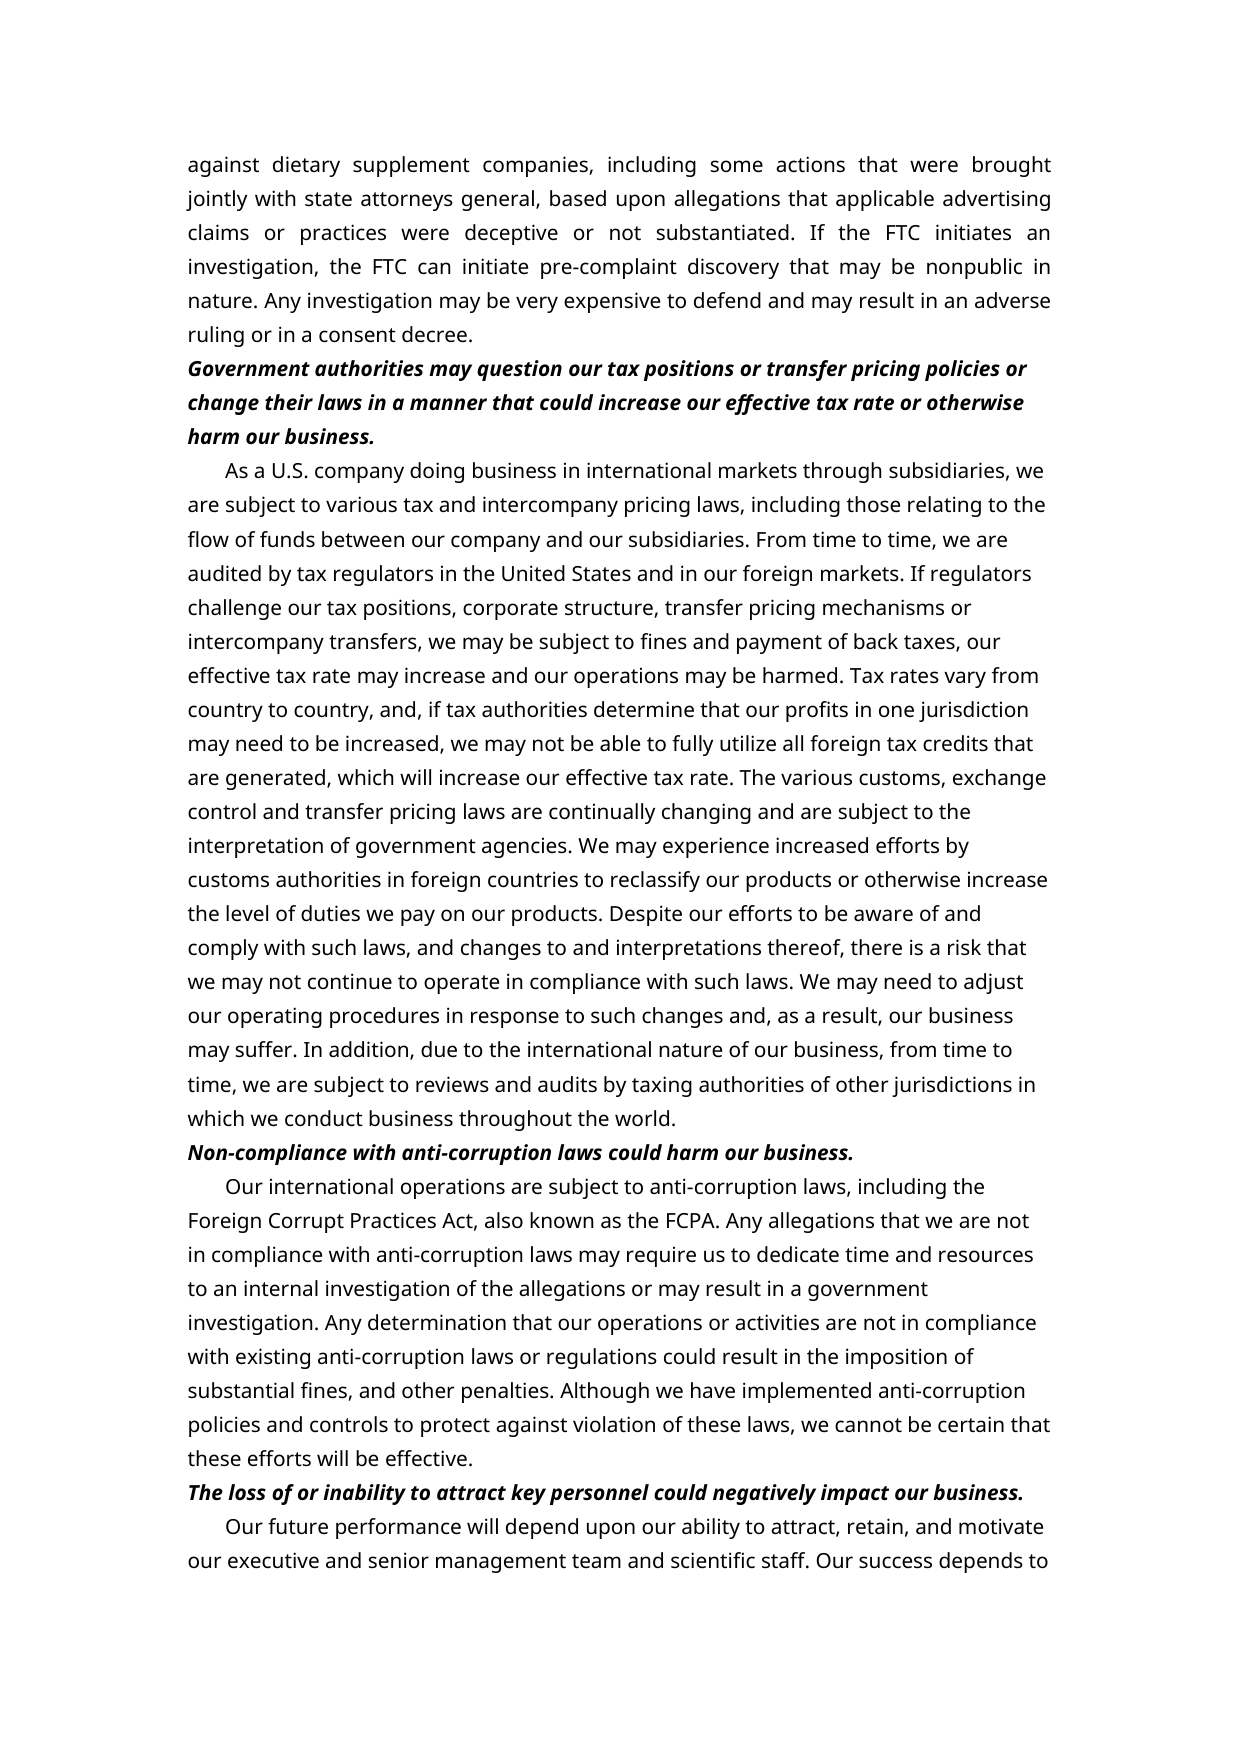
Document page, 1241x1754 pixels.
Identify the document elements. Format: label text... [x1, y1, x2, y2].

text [187, 150, 1053, 349]
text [187, 1512, 1053, 1575]
text Non-compliance with anti-corruption laws could harm our business. [187, 1138, 1053, 1166]
text As a U.S. company doing business in international markets through subsidiaries, we are subject to various tax and intercompany pricing laws, including those relating to the flow of funds between our company and our subsidiaries. From time to time, we are audited by tax regulators in the United States and in our foreign markets. If regulators challenge our tax positions, corporate structure, transfer pricing mechanisms or intercompany transfers, we may be subject to fines and payment of back taxes, our effective tax rate may increase and our operations may be harmed. Tax rates vary from country to country, and, if tax authorities determine that our profits in one jurisdiction may need to be increased, we may not be able to fully utilize all foreign tax credits that are generated, which will increase our effective tax rate. The various customs, exchange control and transfer pricing laws are continually changing and are subject to the interpretation of government agencies. We may experience increased efforts by customs authorities in foreign countries to reclassify our products or otherwise increase the level of duties we pay on our products. Despite our efforts to be aware of and comply with such laws, and changes to and interpretations thereof, there is a risk that we may not continue to operate in compliance with such laws. We may need to adjust our operating procedures in response to such changes and, as a result, our business may suffer. In addition, due to the international nature of our business, from time to time, we are subject to reviews and audits by taxing authorities of other jurisdictions in which we conduct business throughout the world. [187, 457, 1053, 1132]
text Government authorities may question our tax positions or transfer pricing policies or change their laws in a manner that could increase our effective tax rate or otherwise harm our business. [187, 354, 1053, 451]
text The loss of or inability to attract key personnel could negatively impact our business. [187, 1478, 1053, 1507]
text Our international operations are subject to anti-corruption laws, including the Foreign Corrupt Practices Act, also known as the FCPA. Any allegations that we are not in compliance with anti-corruption laws may require us to dedicate time and resources to an internal investigation of the allegations or may result in a government investigation. Any determination that our operations or activities are not in compliance with existing anti-corruption laws or regulations could result in the imposition of substantial fines, and other penalties. Although we have implemented anti-corruption policies and controls to protect against violation of these laws, we cannot be certain that these efforts will be effective. [187, 1172, 1053, 1473]
